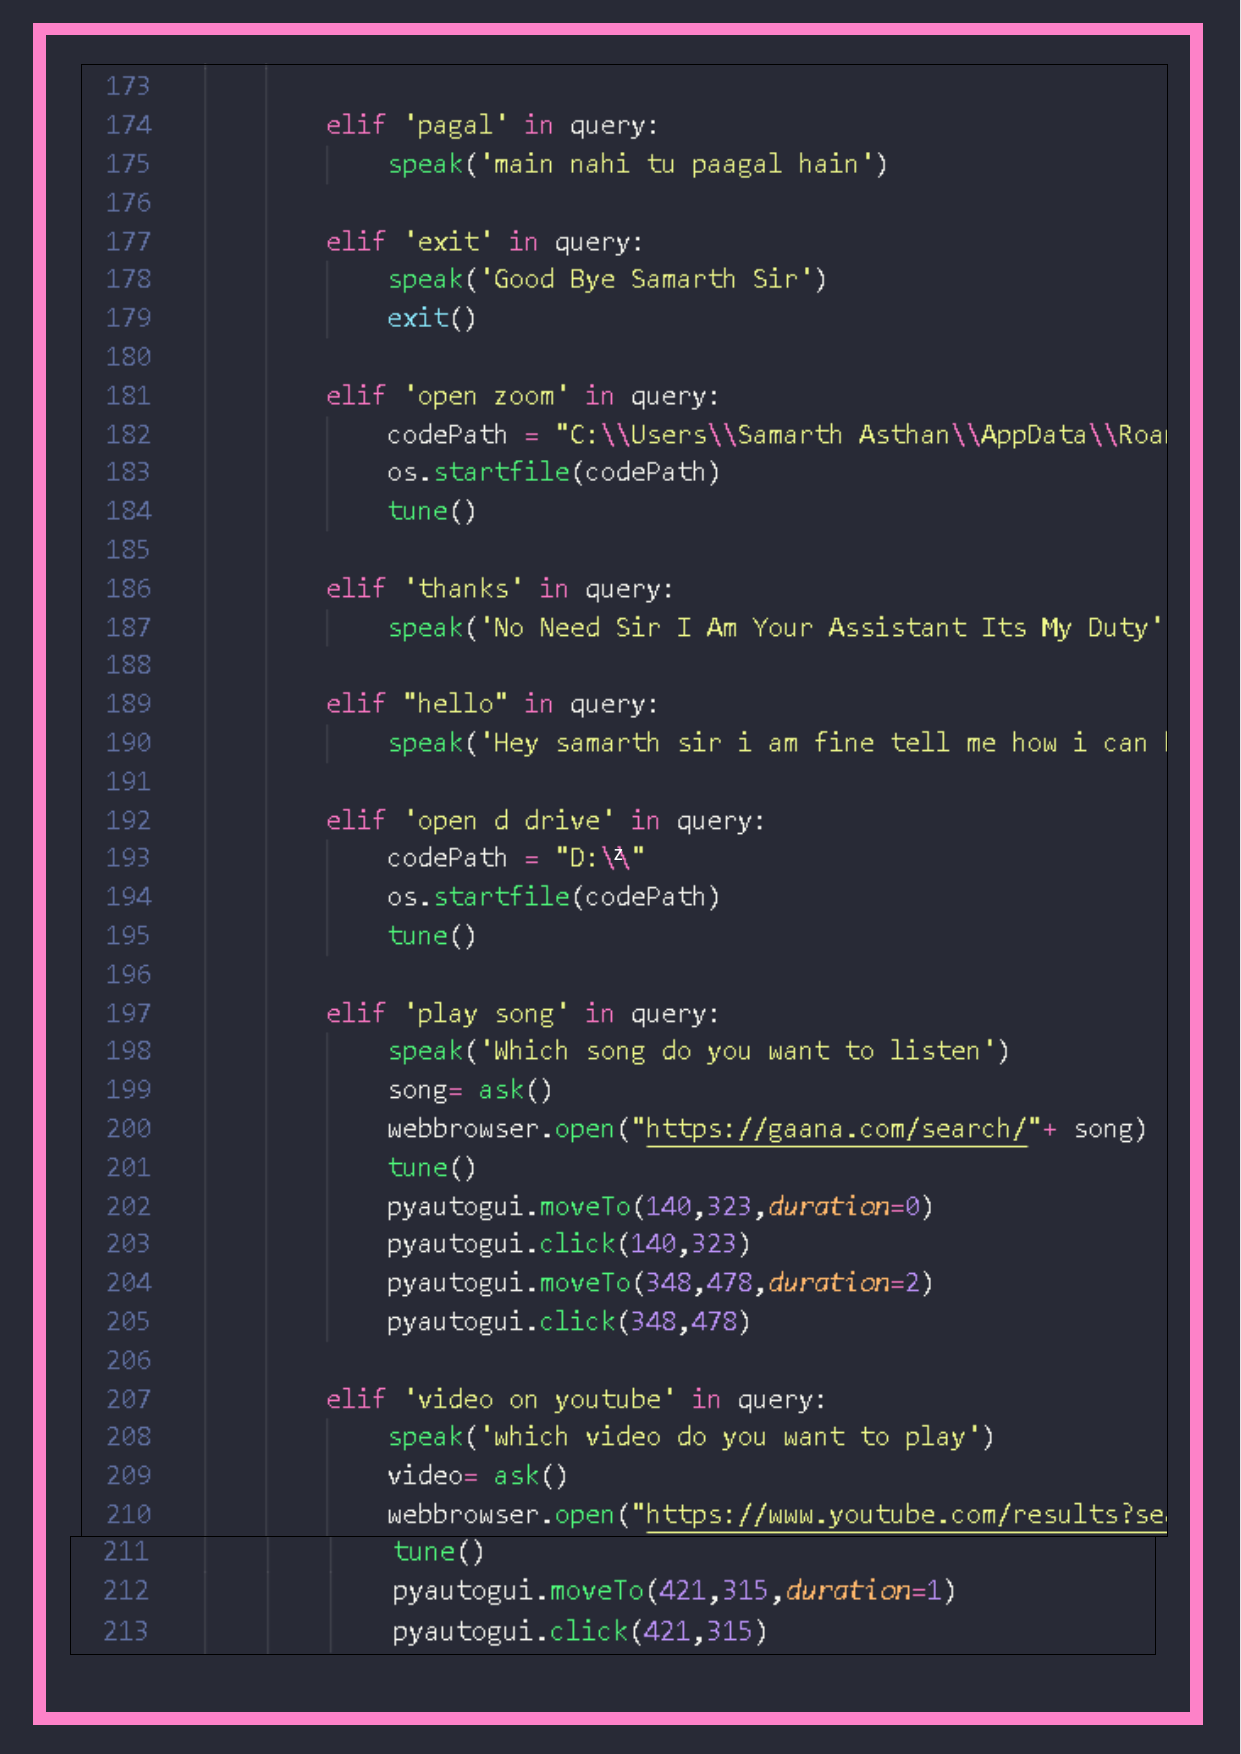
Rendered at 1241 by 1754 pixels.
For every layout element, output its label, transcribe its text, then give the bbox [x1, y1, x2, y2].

text z [58, 838, 1178, 866]
picture [71, 1537, 1155, 1654]
picture [82, 866, 1167, 1536]
picture [82, 65, 1167, 838]
